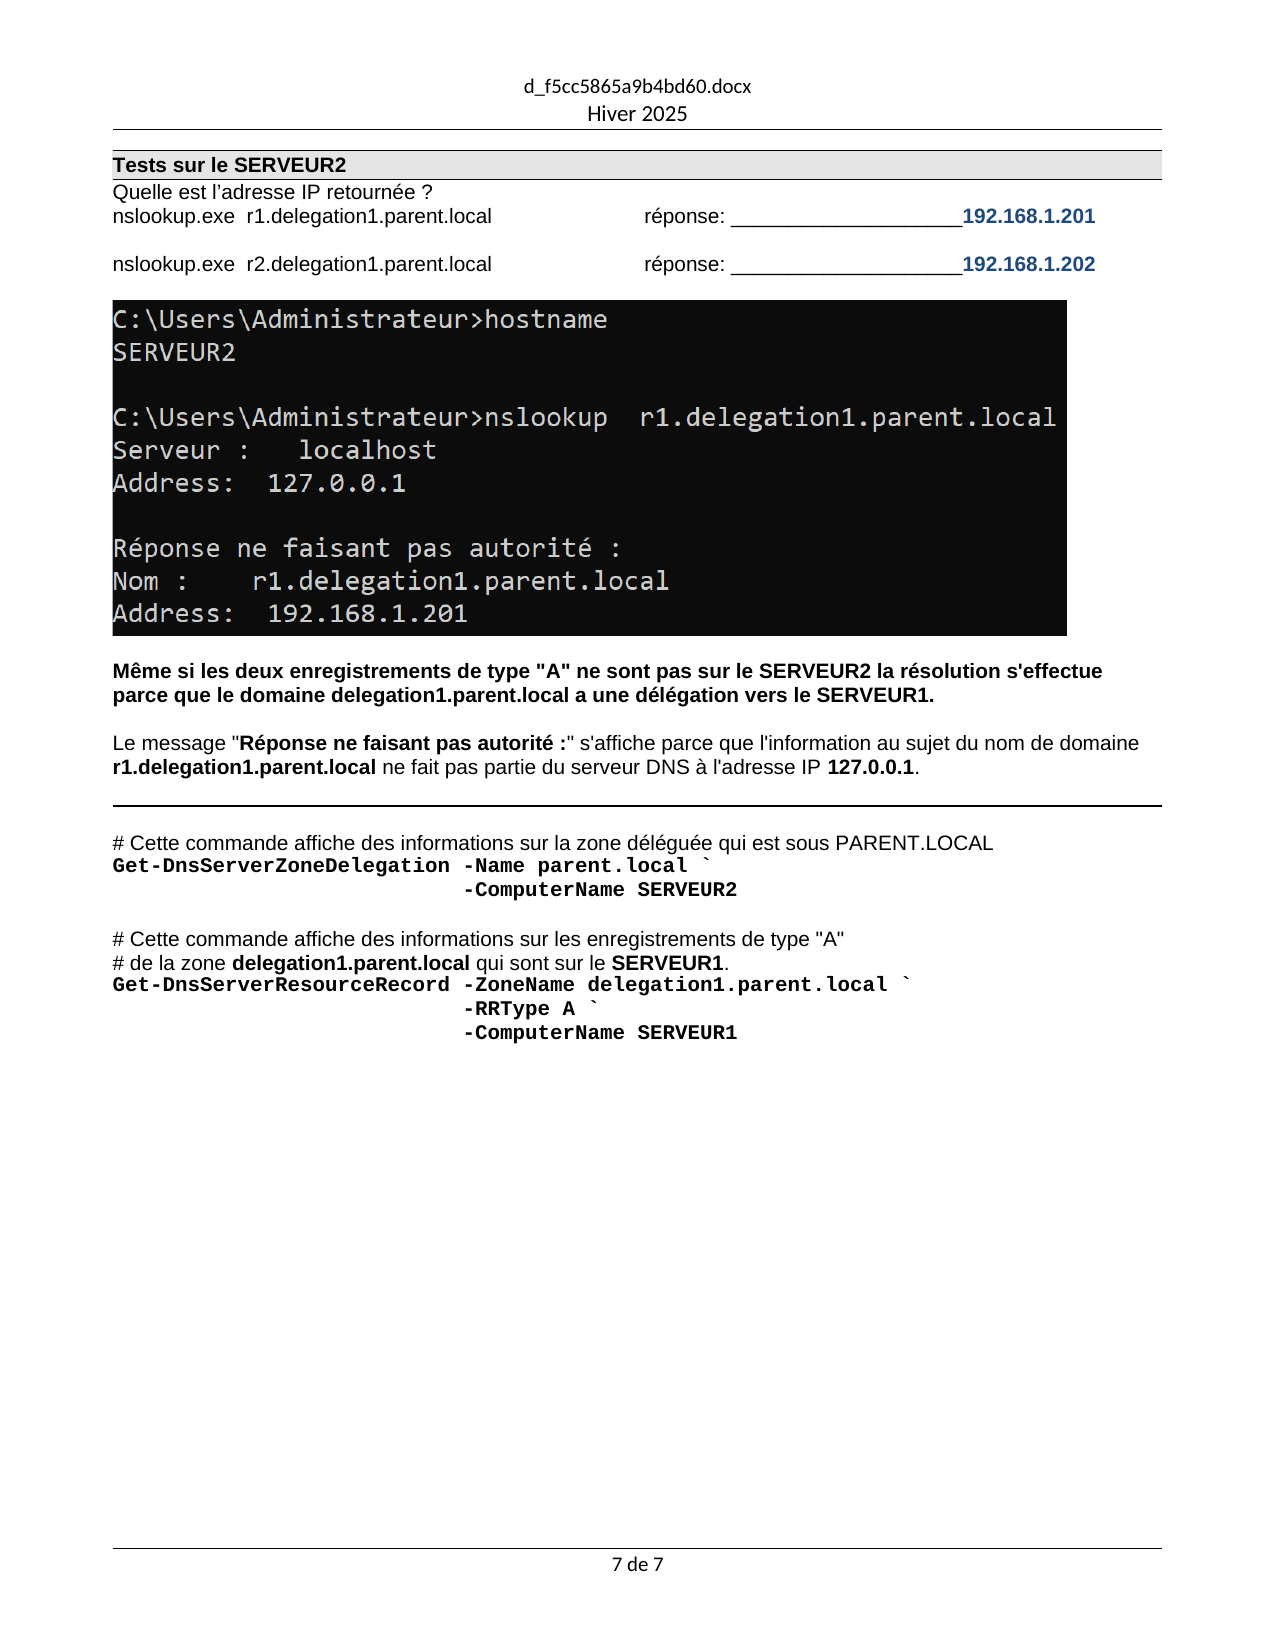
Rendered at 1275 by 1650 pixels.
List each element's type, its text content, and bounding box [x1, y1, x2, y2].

text -RRType A ` [112, 998, 1162, 1022]
text Get-DnsServerResourceRecord -ZoneName delegation1.parent.local ` [112, 974, 1162, 998]
text nslookup.exe r1.delegation1.parent.local réponse: ____________________192.168.1.201 [112, 204, 1162, 228]
text Le message "Réponse ne faisant pas autorité :" s'affiche parce que l'information au sujet du nom de domaine r1.delegation1.parent.local ne fait pas partie du serveur DNS à l'adresse IP 127.0.0.1. [112, 731, 1162, 779]
text # de la zone delegation1.parent.local qui sont sur le SERVEUR1. [112, 950, 1162, 974]
text Tests sur le SERVEUR2 [112, 151, 1162, 180]
text Get-DnsServerZoneDelegation -Name parent.local ` [112, 855, 1162, 879]
text nslookup.exe r2.delegation1.parent.local réponse: ____________________192.168.1.202 [112, 252, 1162, 276]
picture [112, 300, 1067, 636]
text # Cette commande affiche des informations sur les enregistrements de type "A" [112, 926, 1162, 950]
text -ComputerName SERVEUR2 [112, 879, 1162, 902]
text # Cette commande affiche des informations sur la zone déléguée qui est sous PARENT.LOCAL [112, 831, 1162, 855]
text Même si les deux enregistrements de type "A" ne sont pas sur le SERVEUR2 la résolution s'effectue parce que le domaine delegation1.parent.local a une délégation vers le SERVEUR1. [112, 659, 1162, 707]
text Quelle est l’adresse IP retournée ? [112, 180, 1162, 204]
text -ComputerName SERVEUR1 [112, 1022, 1162, 1045]
